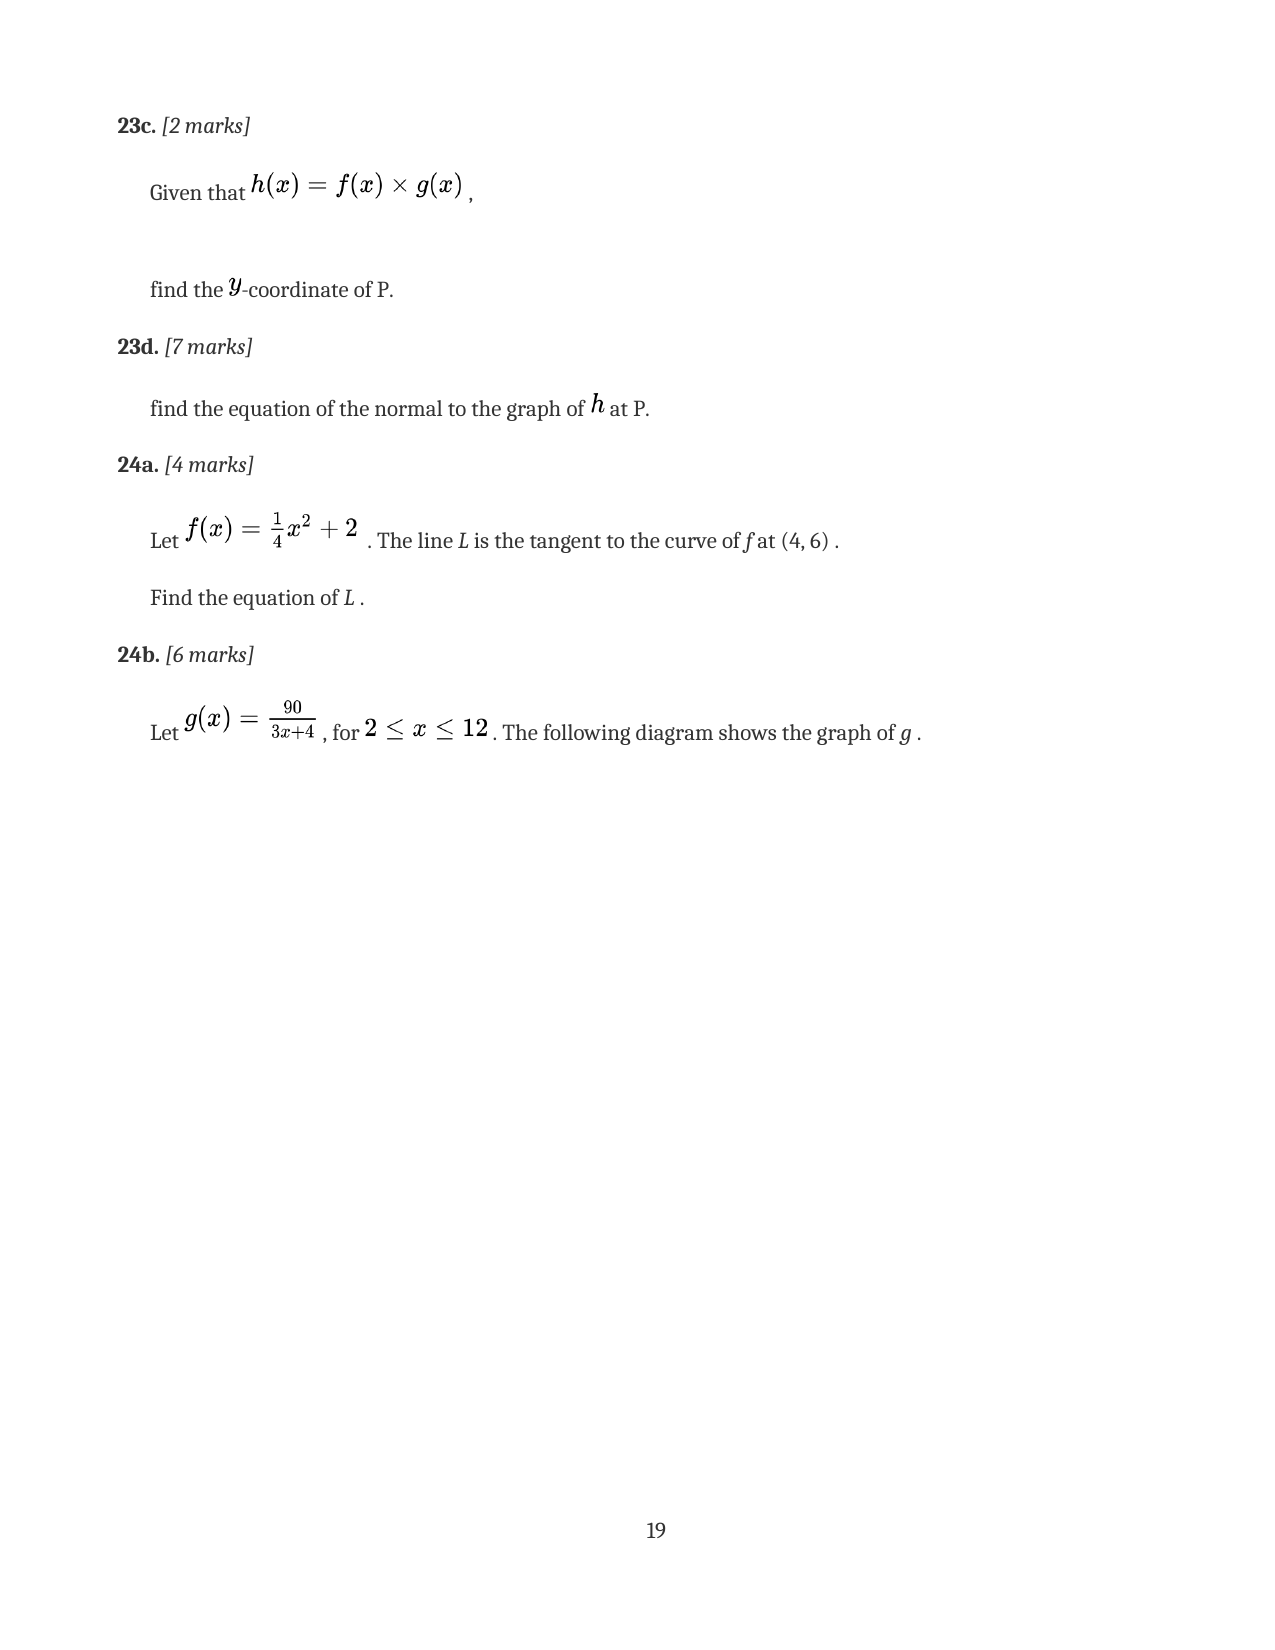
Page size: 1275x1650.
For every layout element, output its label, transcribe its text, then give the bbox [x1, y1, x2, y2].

picture [184, 698, 318, 741]
text Given that , [150, 169, 1162, 244]
picture [250, 169, 464, 201]
text Find the equation of L . [150, 585, 1162, 611]
text 24a. [4 marks] [112, 452, 1162, 479]
picture [228, 275, 242, 298]
text 23c. [2 marks] [112, 112, 1162, 139]
picture [184, 509, 357, 549]
text find the equation of the normal to the graph of at P. [150, 391, 1162, 422]
text Let . The line L is the tangent to the curve of f at (4, 6) . [150, 509, 1162, 554]
text 24b. [6 marks] [112, 642, 1162, 668]
picture [590, 391, 605, 416]
text find the -coordinate of P. [150, 275, 1162, 304]
text 23d. [7 marks] [112, 334, 1162, 361]
text Let , for . The following diagram shows the graph of g . [150, 699, 1162, 746]
picture [364, 715, 488, 741]
